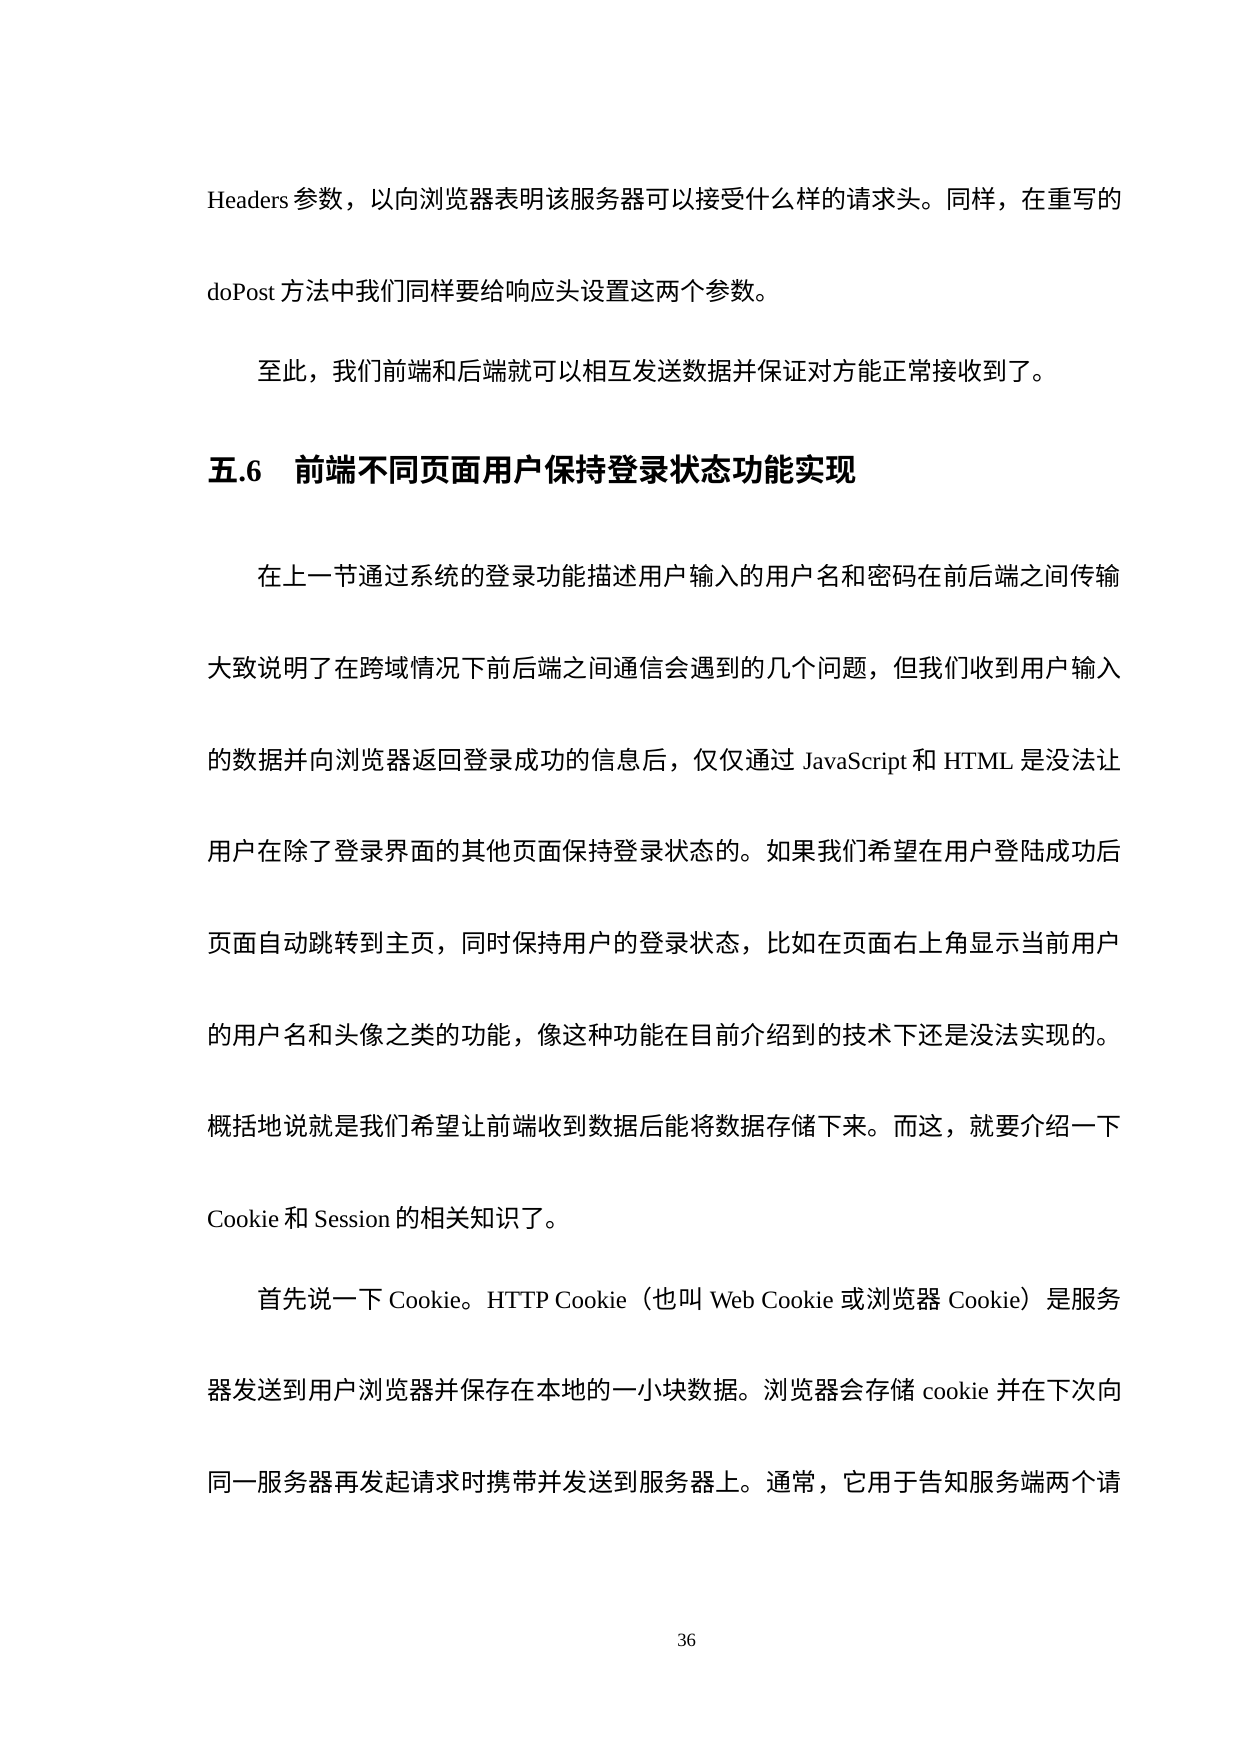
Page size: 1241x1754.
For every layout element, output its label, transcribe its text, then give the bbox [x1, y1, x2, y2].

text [207, 164, 1122, 323]
text 至此，我们前端和后端就可以相互发送数据并保证对方能正常接收到了。 [207, 336, 1122, 404]
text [207, 1263, 1122, 1514]
text 前端不同页面用户保持登录状态功能实现 [207, 433, 1122, 501]
text 在上一节通过系统的登录功能描述用户输入的用户名和密码在前后端之间传输大致说明了在跨域情况下前后端之间通信会遇到的几个问题，但我们收到用户输入的数据并向浏览器返回登录成功的信息后，仅仅通过JavaScript和HTML是没法让用户在除了登录界面的其他页面保持登录状态的。如果我们希望在用户登陆成功后页面自动跳转到主页，同时保持用户的登录状态，比如在页面右上角显示当前用户的用户名和头像之类的功能，像这种功能在目前介绍到的技术下还是没法实现的。概括地说就是我们希望让前端收到数据后能将数据存储下来。而这，就要介绍一下Cookie和Session的相关知识了。 [207, 541, 1122, 1251]
